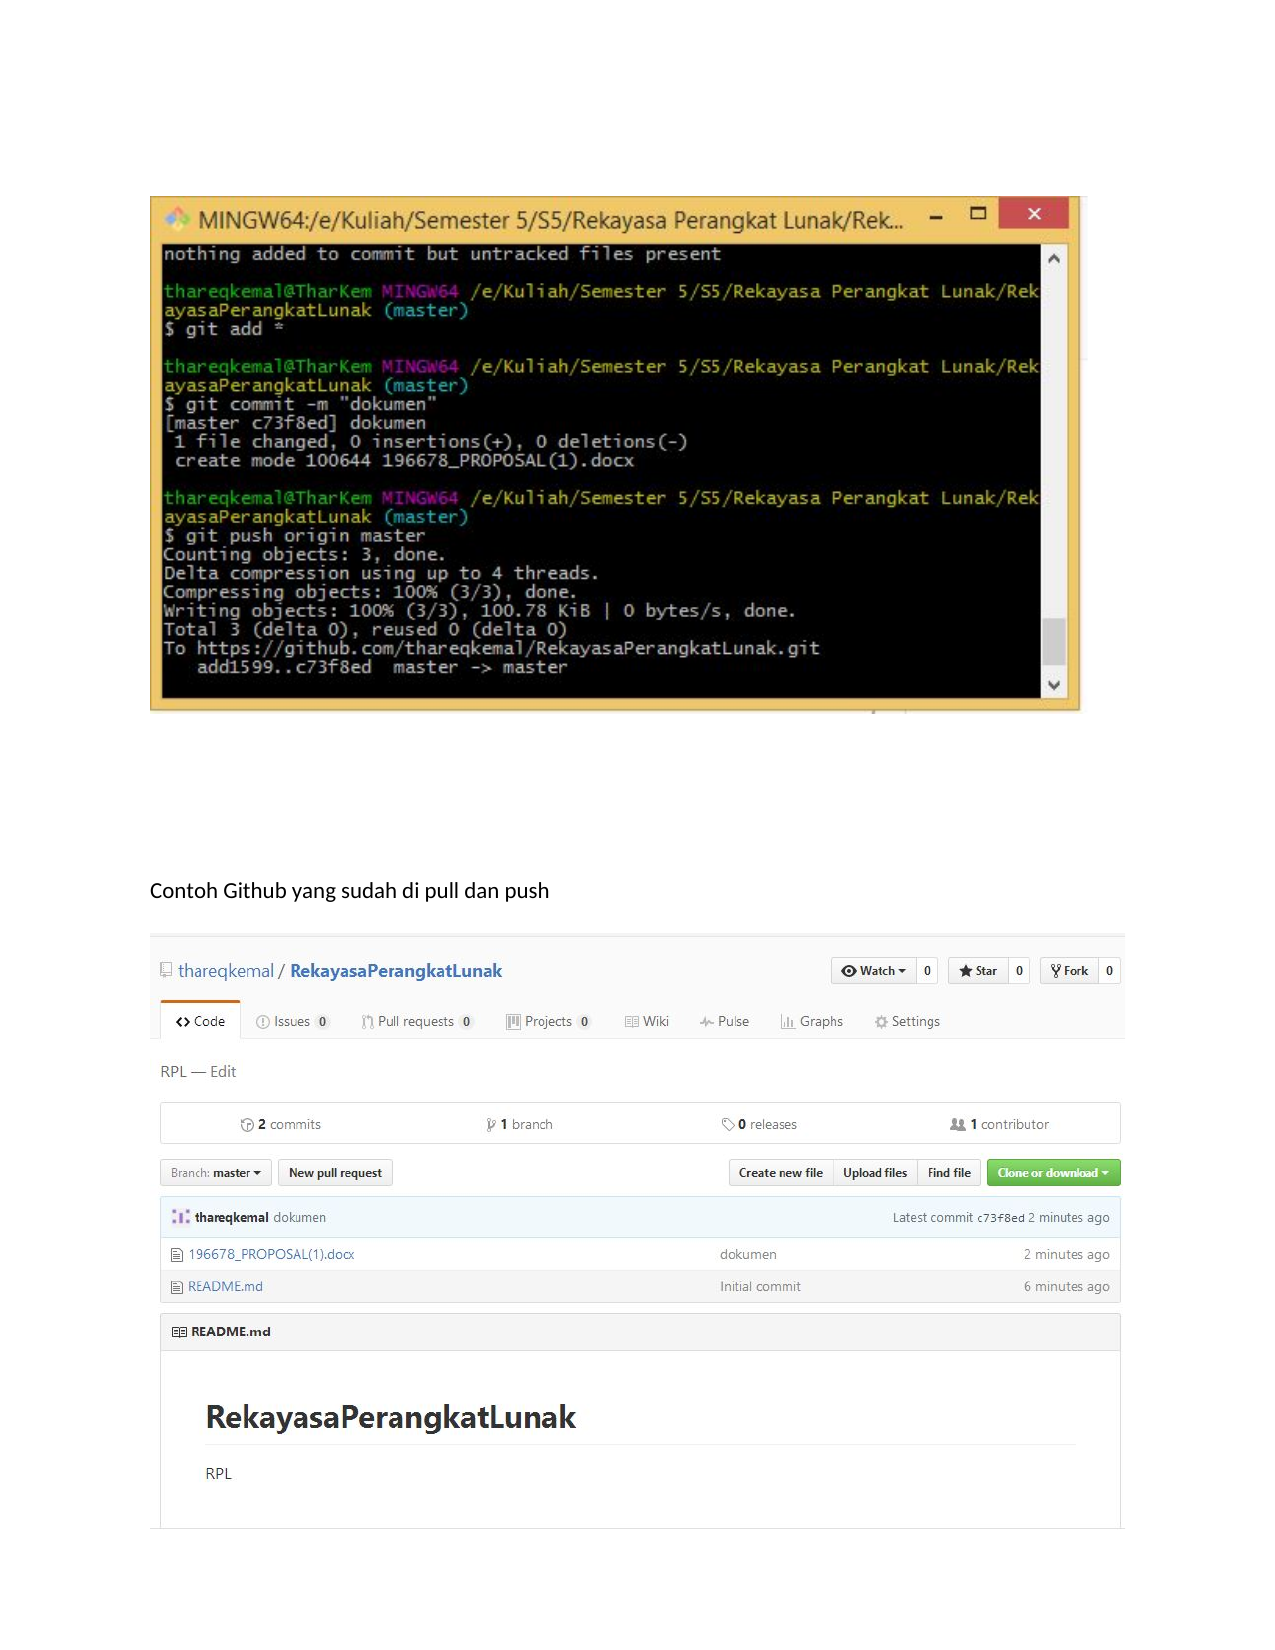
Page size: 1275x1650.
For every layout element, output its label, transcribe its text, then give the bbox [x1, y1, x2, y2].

text Contoh Github yang sudah di pull dan push [150, 876, 1125, 904]
picture [150, 933, 1125, 1531]
picture [150, 196, 1088, 714]
